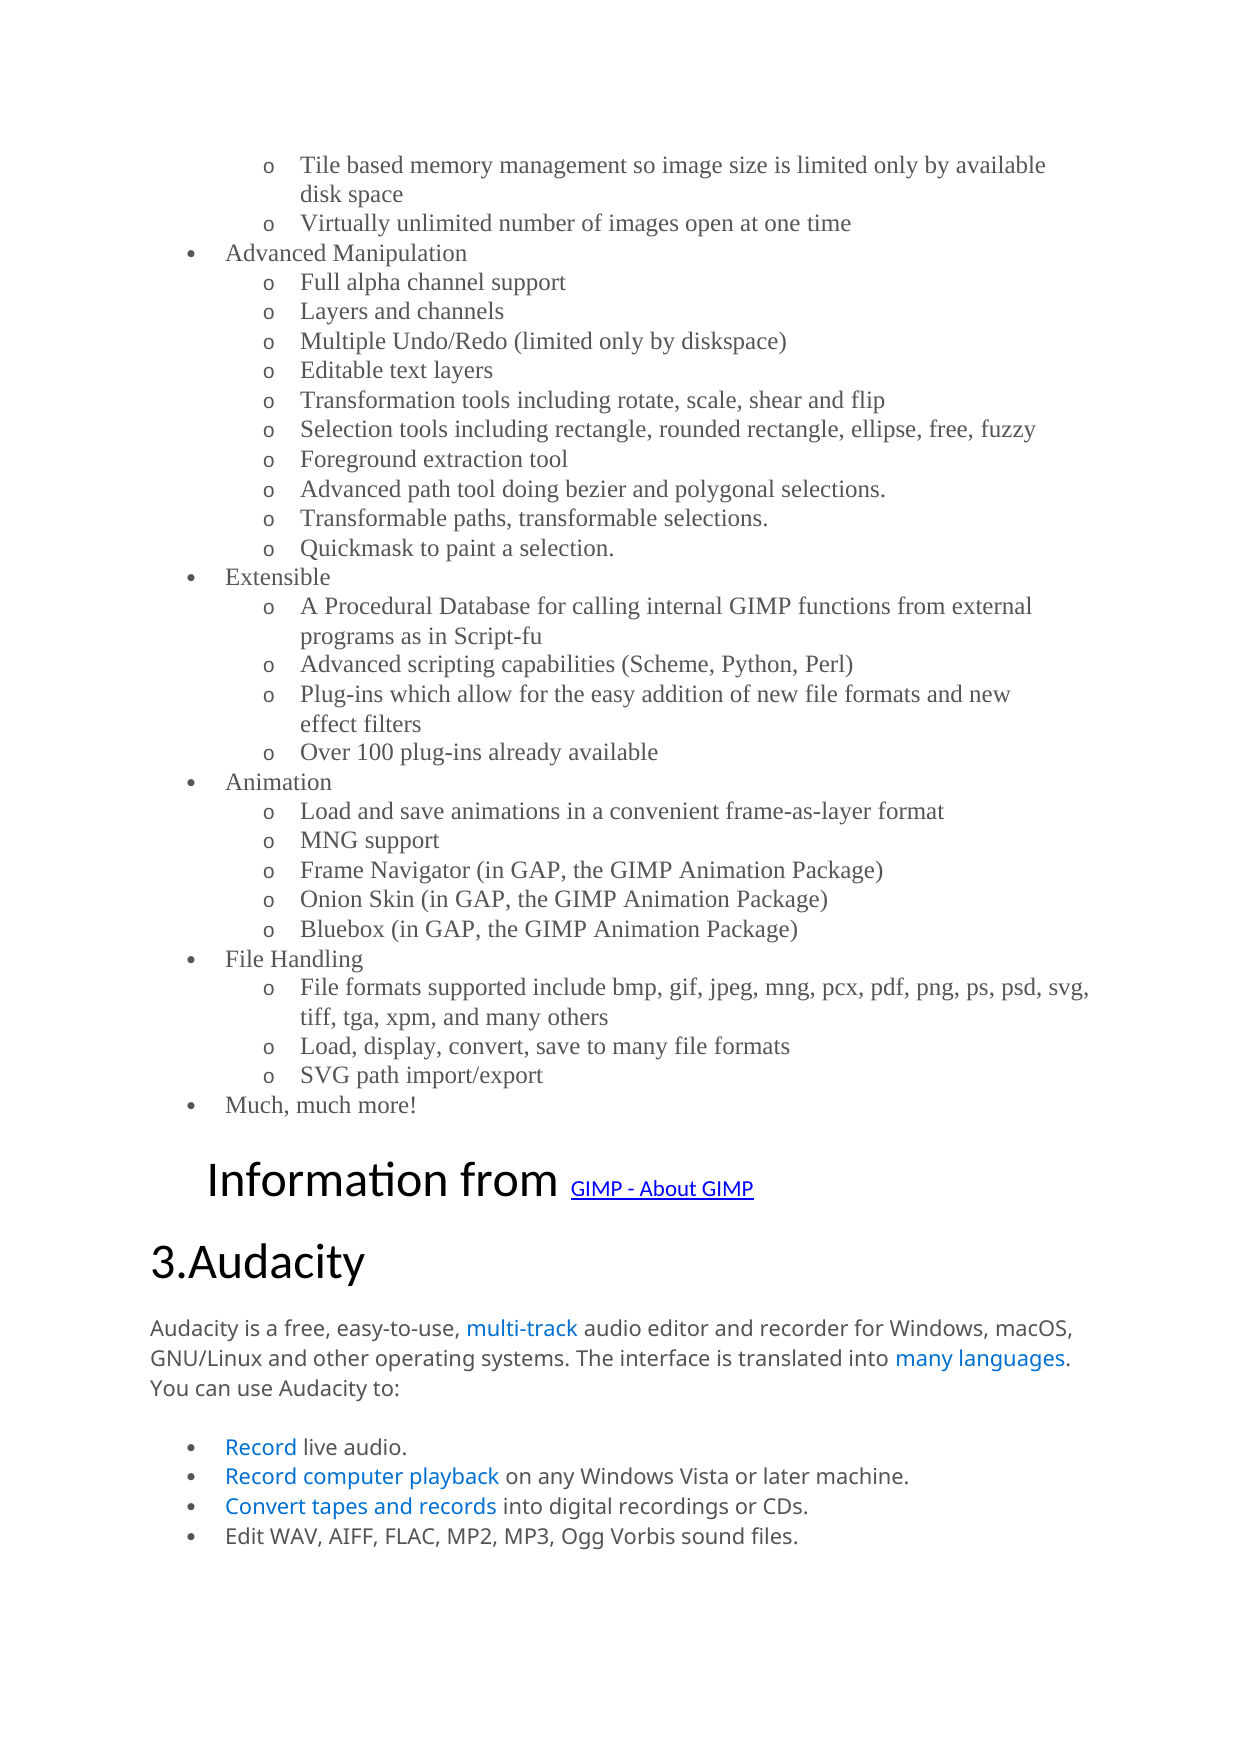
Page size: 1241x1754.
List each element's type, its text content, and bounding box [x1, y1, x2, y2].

list Frame Navigator (in GAP, the GIMP Animation Package) [262, 855, 1090, 884]
list Tile based memory management so image size is limited only by available disk space [262, 150, 1090, 208]
list Edit WAV, AIFF, FLAC, MP2, MP3, Ogg Vorbis sound files. [187, 1521, 1090, 1551]
list A Procedural Database for calling internal GIMP functions from external programs as in Script-fu [262, 591, 1090, 649]
list Load, display, convert, save to many file formats [262, 1031, 1090, 1060]
list Layers and channels [262, 296, 1090, 326]
list Advanced scripting capabilities (Scheme, Python, Perl) [262, 649, 1090, 679]
list Virtually unlimited number of images open at one time [262, 208, 1090, 238]
text 3.Audacity [150, 1230, 1090, 1291]
list Multiple Undo/Redo (limited only by diskspace) [262, 326, 1090, 355]
list Quickmask to paint a selection. [262, 533, 1090, 562]
list Extensible [187, 562, 1090, 591]
text Information from GIMP - About GIMP [150, 1148, 1090, 1209]
list Full alpha channel support [262, 267, 1090, 296]
list Advanced Manipulation [187, 238, 1090, 267]
list Record computer playback on any Windows Vista or later machine. [187, 1461, 1090, 1491]
list Advanced path tool doing bezier and polygonal selections. [262, 474, 1090, 503]
list Editable text layers [262, 355, 1090, 385]
list Animation [187, 767, 1090, 796]
list Plug-ins which allow for the easy addition of new file formats and new effect filters [262, 679, 1090, 737]
list Onion Skin (in GAP, the GIMP Animation Package) [262, 884, 1090, 914]
list File formats supported include bmp, gif, jpeg, mng, pcx, pdf, png, ps, psd, svg, tiff, tga, xpm, and many others [262, 972, 1090, 1031]
list Transformation tools including rotate, scale, shear and flip [262, 385, 1090, 414]
list Transformable paths, transformable selections. [262, 503, 1090, 533]
list MNG support [262, 825, 1090, 855]
list Convert tapes and records into digital recordings or CDs. [187, 1491, 1090, 1521]
list Bluebox (in GAP, the GIMP Animation Package) [262, 914, 1090, 944]
list Selection tools including rectangle, rounded rectangle, ellipse, free, fuzzy [262, 414, 1090, 444]
list Load and save animations in a convenient frame-as-layer format [262, 796, 1090, 825]
list Foreground extraction tool [262, 444, 1090, 474]
list File Handling [187, 944, 1090, 972]
list Much, much more! [187, 1090, 1090, 1119]
list SVG path import/export [262, 1060, 1090, 1090]
list Over 100 plug-ins already available [262, 737, 1090, 767]
list Record live audio. [187, 1431, 1090, 1461]
text Audacity is a free, easy-to-use, multi-track audio editor and recorder for Windows, macOS, GNU/Linux and other operating systems. The interface is translated into many languages. You can use Audacity to: [150, 1313, 1090, 1402]
